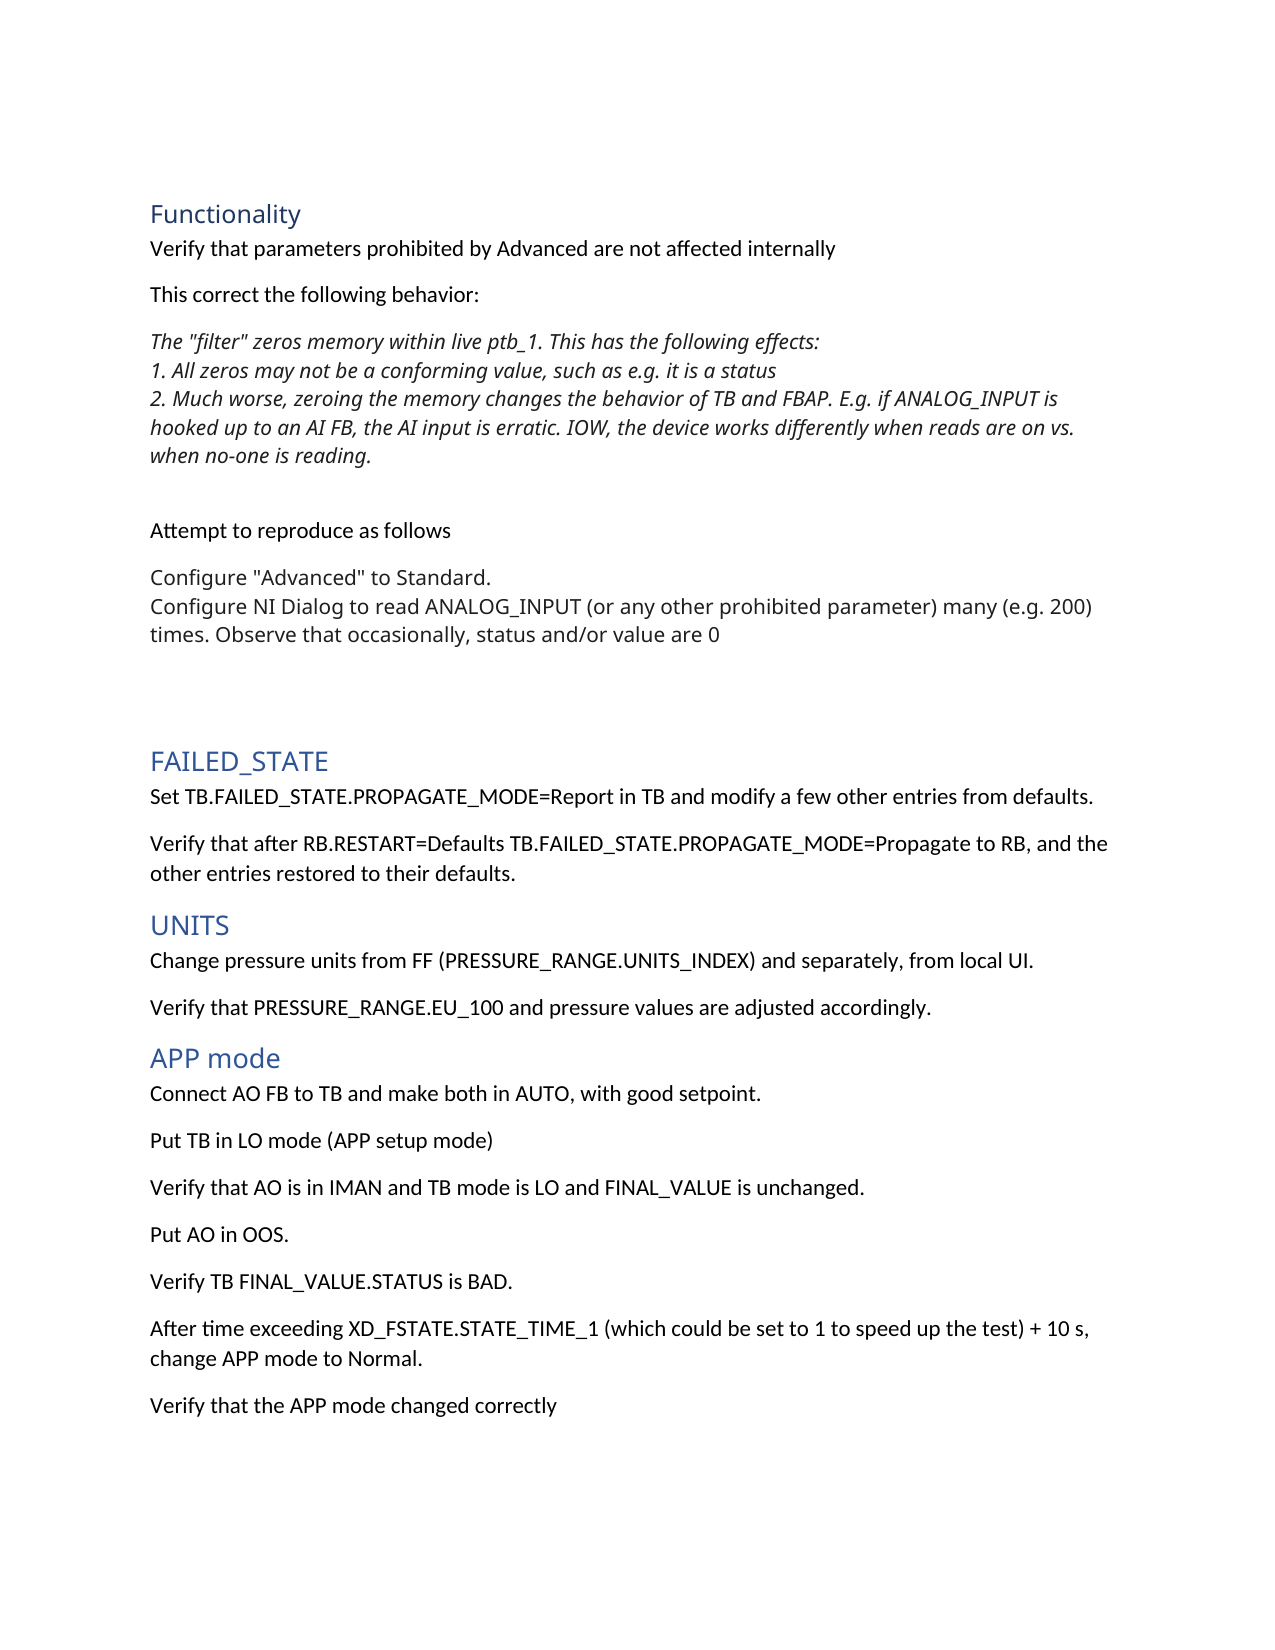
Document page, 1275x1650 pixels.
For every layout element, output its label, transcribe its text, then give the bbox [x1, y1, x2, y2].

text 1. All zeros may not be a conforming value, such as e.g. it is a status [150, 356, 1125, 384]
text This correct the following behavior: [150, 281, 1125, 308]
text Verify that after RB.RESTART=Defaults TB.FAILED_STATE.PROPAGATE_MODE=Propagate to RB, and the other entries restored to their defaults. [150, 829, 1125, 887]
text Configure "Advanced" to Standard. [150, 563, 1125, 592]
text Verify TB FINAL_VALUE.STATUS is BAD. [150, 1267, 1125, 1295]
text 2. Much worse, zeroing the memory changes the behavior of TB and FBAP. E.g. if ANALOG_INPUT is hooked up to an AI FB, the AI input is erratic. IOW, the device works differently when reads are on vs. when no-one is reading. [150, 384, 1125, 469]
text Set TB.FAILED_STATE.PROPAGATE_MODE=Report in TB and modify a few other entries from defaults. [150, 782, 1125, 810]
text Verify that the APP mode changed correctly [150, 1391, 1125, 1419]
text Verify that AO is in IMAN and TB mode is LO and FINAL_VALUE is unchanged. [150, 1173, 1125, 1201]
text Put TB in LO mode (APP setup mode) [150, 1126, 1125, 1154]
text Change pressure units from FF (PRESSURE_RANGE.UNITS_INDEX) and separately, from local UI. [150, 946, 1125, 974]
subtitle UNITS [150, 906, 1125, 943]
text Configure NI Dialog to read ANALOG_INPUT (or any other prohibited parameter) many (e.g. 200) times. Observe that occasionally, status and/or value are 0 [150, 592, 1125, 649]
subtitle APP mode [150, 1040, 1125, 1077]
text Verify that parameters prohibited by Advanced are not affected internally [150, 234, 1125, 262]
subtitle FAILED_STATE [150, 742, 1125, 779]
text The "filter" zeros memory within live ptb_1. This has the following effects: [150, 327, 1125, 356]
subtitle Functionality [150, 197, 1125, 231]
text After time exceeding XD_FSTATE.STATE_TIME_1 (which could be set to 1 to speed up the test) + 10 s, change APP mode to Normal. [150, 1314, 1125, 1372]
text Verify that PRESSURE_RANGE.EU_100 and pressure values are adjusted accordingly. [150, 993, 1125, 1021]
text Attempt to reproduce as follows [150, 516, 1125, 544]
text Connect AO FB to TB and make both in AUTO, with good setpoint. [150, 1079, 1125, 1107]
text Put AO in OOS. [150, 1220, 1125, 1248]
